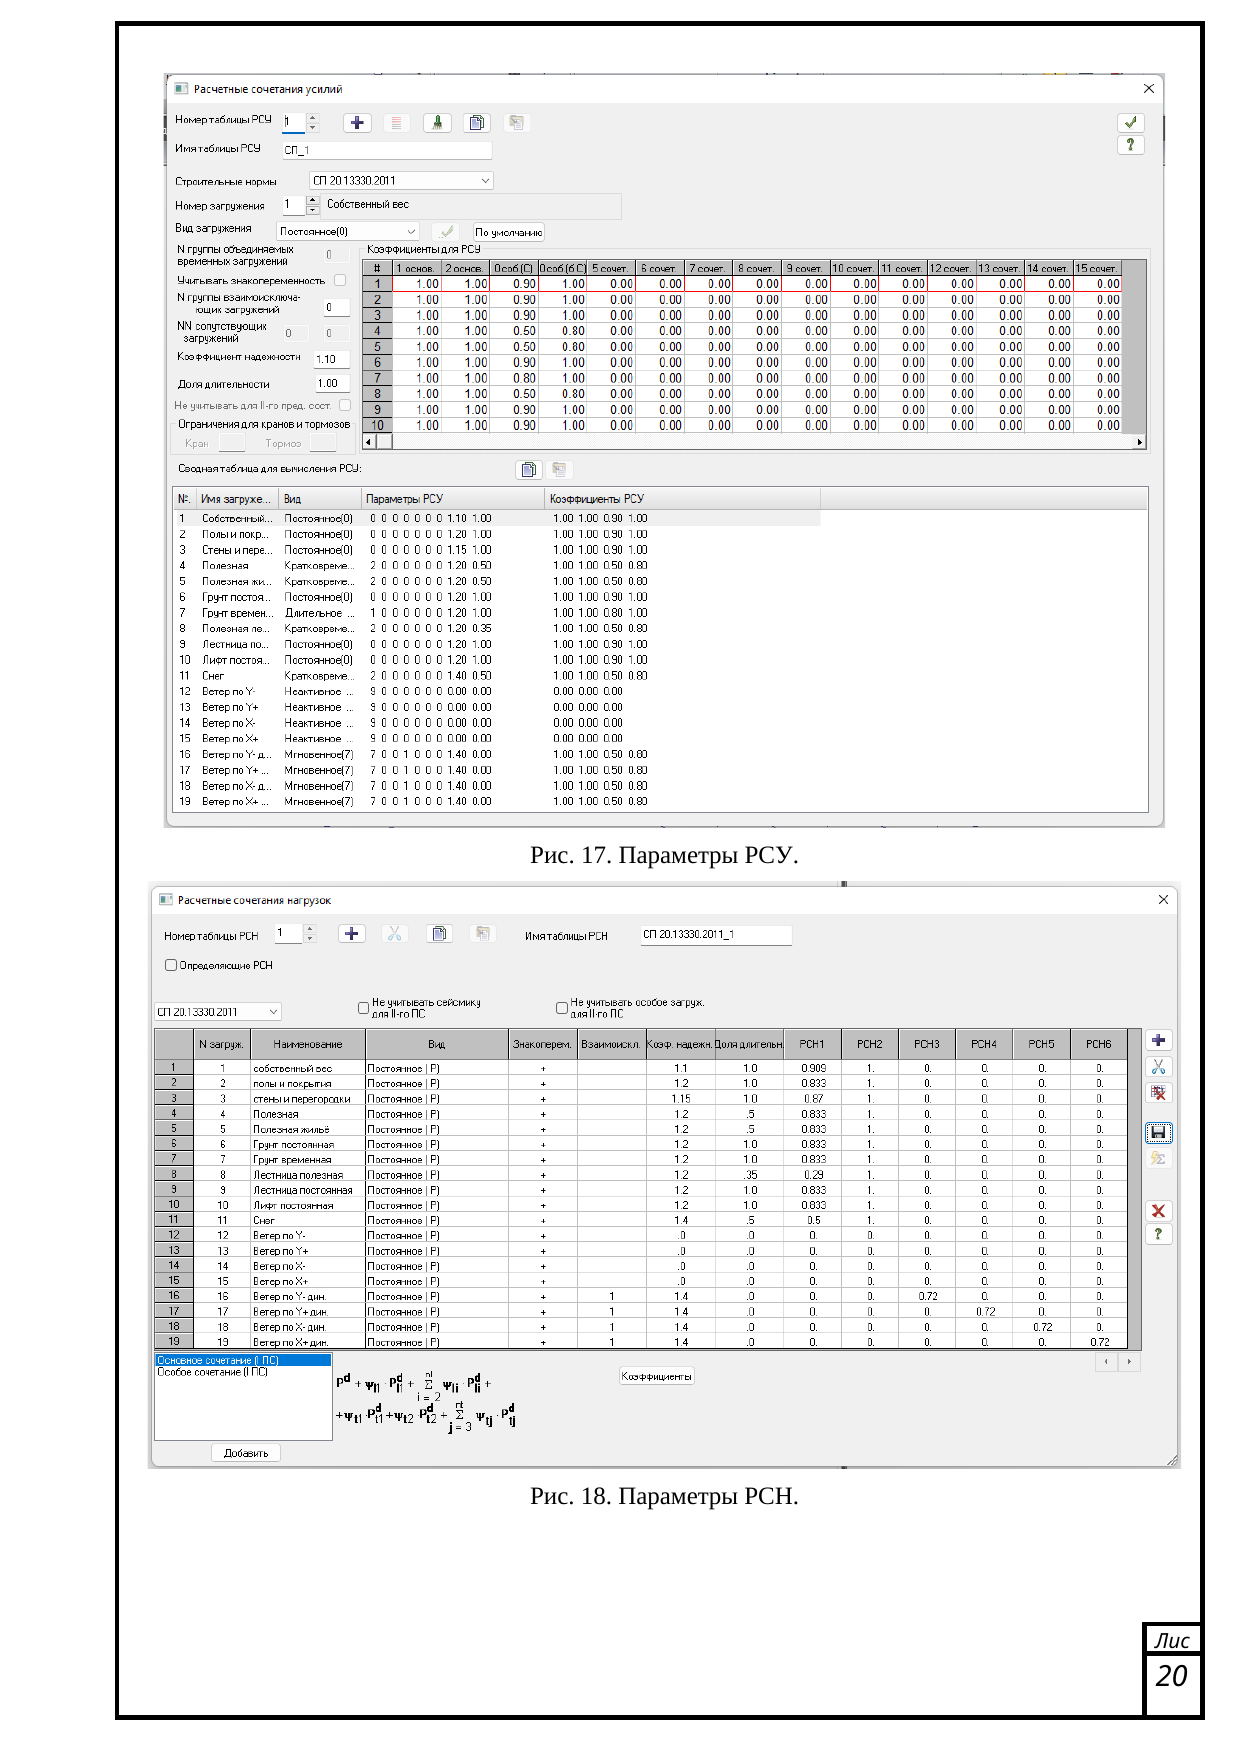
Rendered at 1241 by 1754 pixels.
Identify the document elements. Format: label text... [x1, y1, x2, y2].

text Рис. 17. Параметры РСУ. [148, 841, 1181, 869]
text Рис. 18. Параметры РСН. [148, 1481, 1181, 1510]
picture [147, 881, 1182, 1469]
picture [163, 73, 1166, 828]
